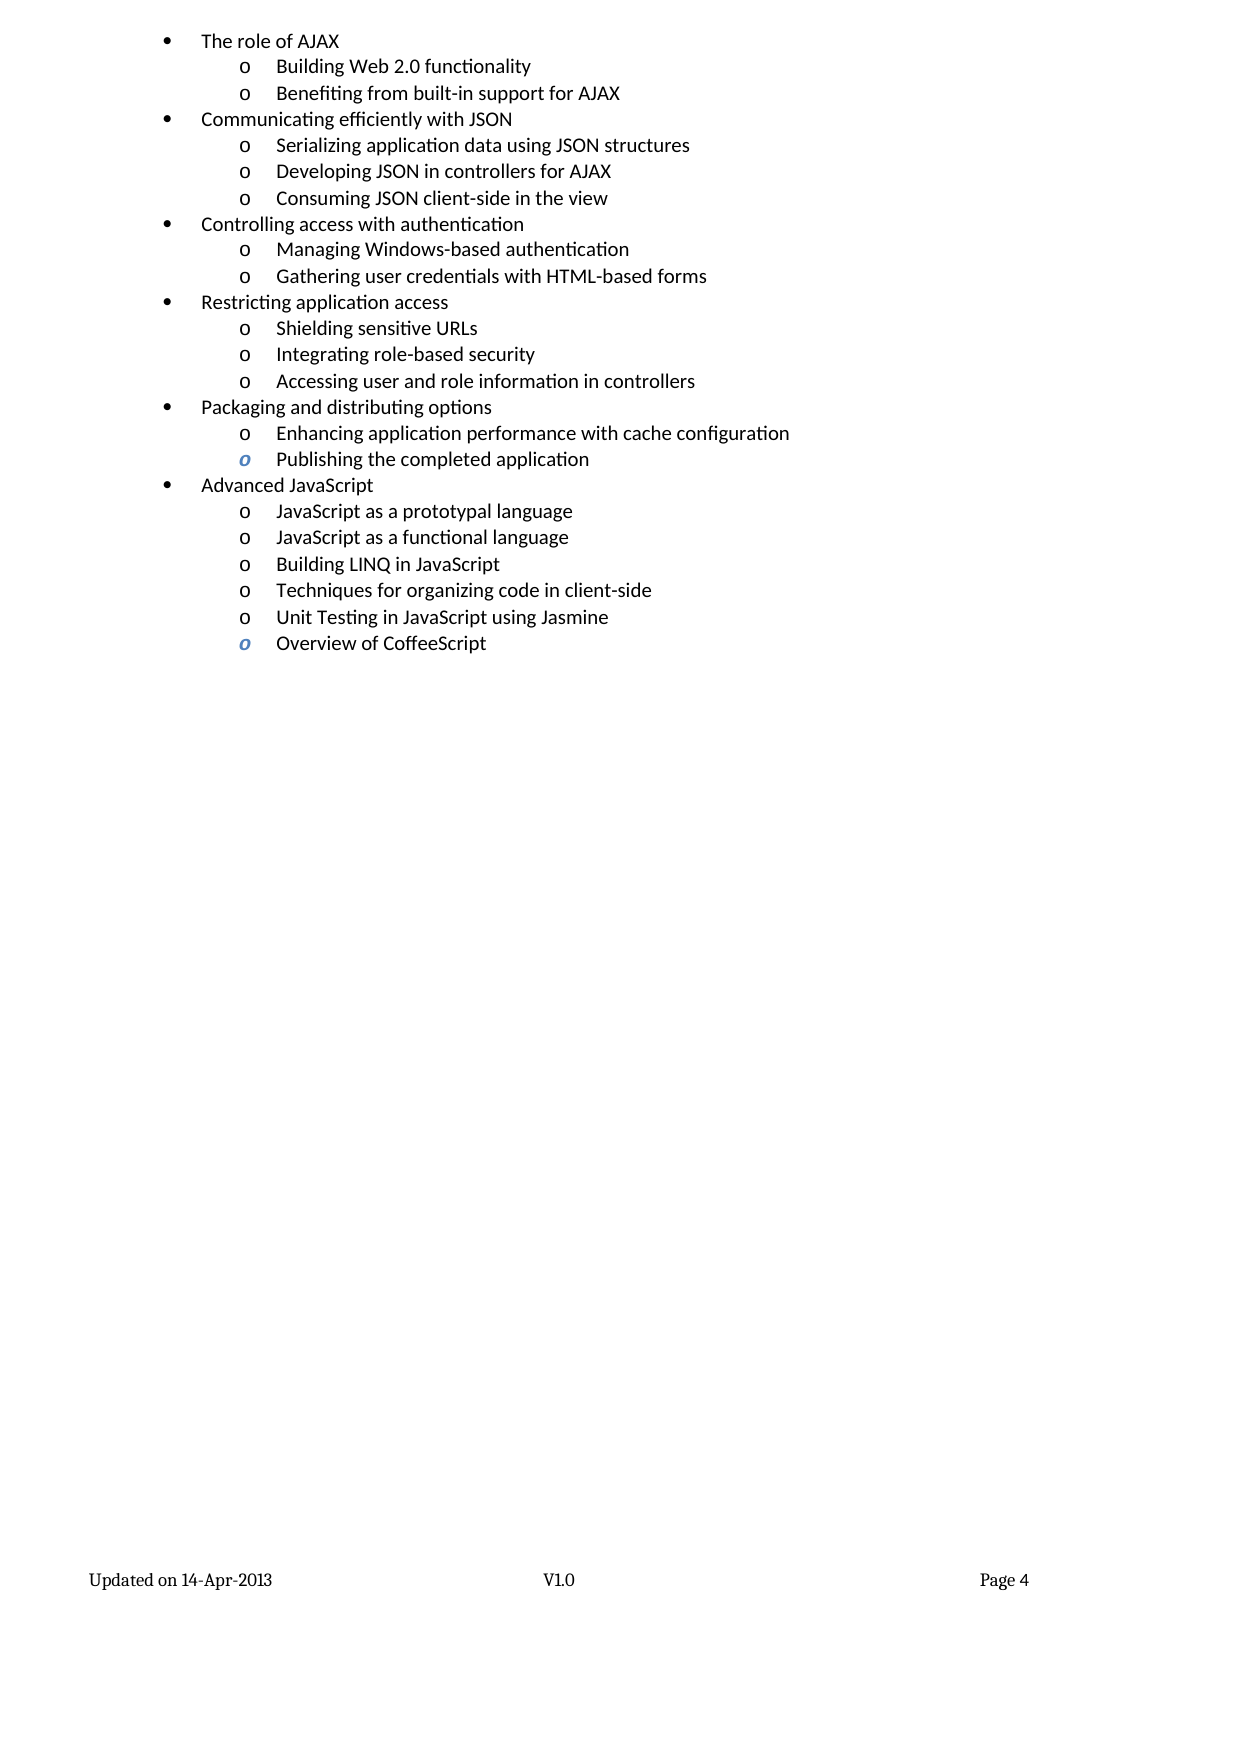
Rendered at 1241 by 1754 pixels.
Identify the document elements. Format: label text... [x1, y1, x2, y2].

list Building Web 2.0 functionality [239, 53, 1137, 80]
list Managing Windows-based authentication [239, 237, 1137, 263]
list Advanced JavaScript [164, 473, 1137, 498]
list Publishing the completed application [239, 446, 1137, 473]
list Packaging and distributing options [164, 394, 1137, 420]
list Enhancing application performance with cache configuration [239, 420, 1137, 446]
list Benefiting from built-in support for AJAX [239, 80, 1137, 106]
list Integrating role-based security [239, 341, 1137, 368]
list Techniques for organizing code in client-side [239, 577, 1137, 604]
list Building LINQ in JavaScript [239, 551, 1137, 577]
list Overview of CoffeeScript [239, 630, 1137, 657]
list Serializing application data using JSON structures [239, 132, 1137, 158]
list Restricting application access [164, 289, 1137, 315]
list Communicating efficiently with JSON [164, 106, 1137, 132]
list Developing JSON in controllers for AJAX [239, 158, 1137, 185]
list Unit Testing in JavaScript using Jasmine [239, 604, 1137, 630]
list Accessing user and role information in controllers [239, 368, 1137, 394]
list Controlling access with authentication [164, 211, 1137, 237]
list JavaScript as a prototypal language [239, 498, 1137, 524]
list Gathering user credentials with HTML-based forms [239, 263, 1137, 289]
list The role of AJAX [164, 28, 1137, 53]
list Consuming JSON client-side in the view [239, 185, 1137, 211]
list Shielding sensitive URLs [239, 315, 1137, 341]
list JavaScript as a functional language [239, 524, 1137, 551]
